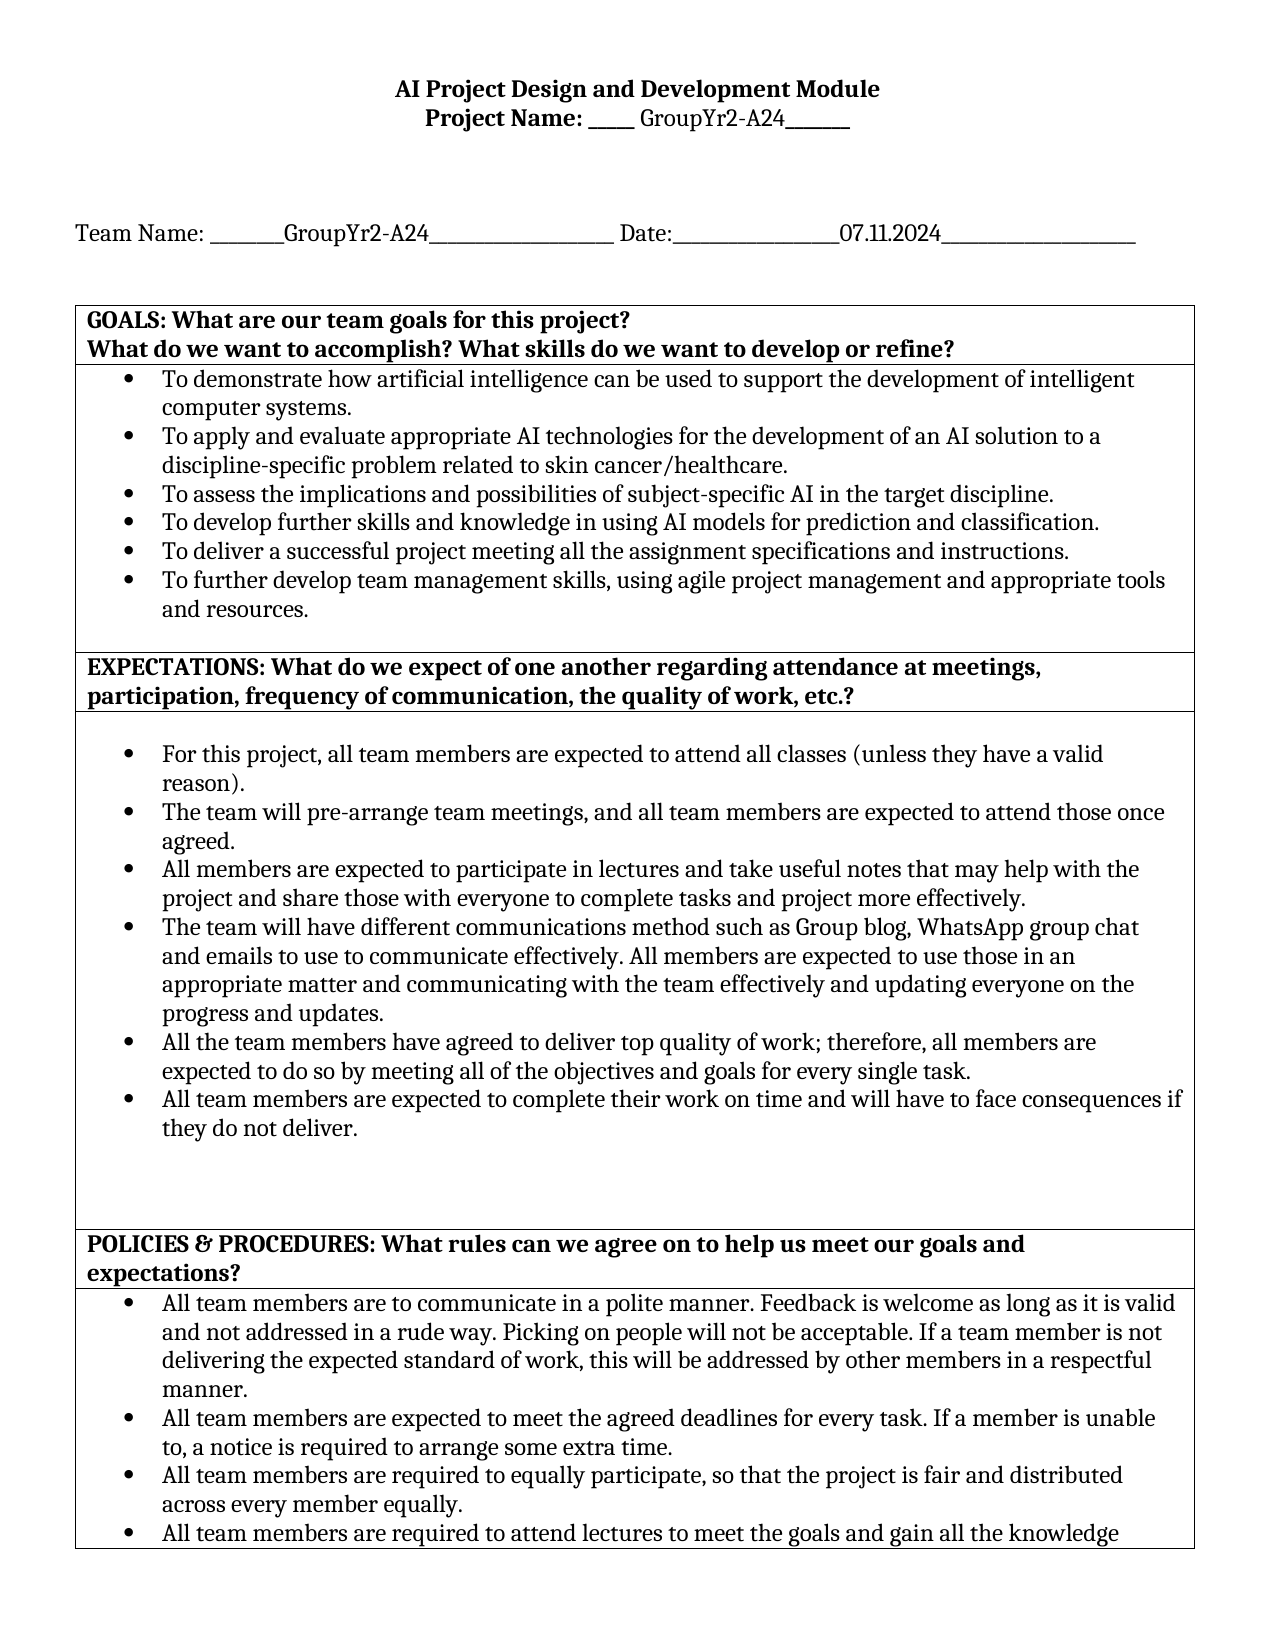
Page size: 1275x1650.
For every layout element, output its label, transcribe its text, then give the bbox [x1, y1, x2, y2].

text Project Name: _____ GroupYr2-A24_______ [75, 104, 1200, 132]
text AI Project Design and Development Module [75, 75, 1200, 104]
table_cell To demonstrate how artificial intelligence can be used to support the development of intelligent computer systems. To apply and evaluate appropriate AI technologies for the development of an AI solution to a discipline-specific problem related to skin cancer/healthcare. To assess the implications and possibilities of subject-specific AI in the target discipline. To develop further skills and knowledge in using AI models for prediction and classification. To deliver a successful project meeting all the assignment specifications and instructions. To further develop team management skills, using agile project management and appropriate tools and resources. [76, 365, 1194, 652]
text Team Name: ________GroupYr2-A24____________________ Date:__________________07.11.2024_____________________ [75, 219, 1200, 247]
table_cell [76, 1289, 1194, 1547]
table_cell POLICIES & PROCEDURES: What rules can we agree on to help us meet our goals and expectations? [76, 1230, 1194, 1288]
table_cell For this project, all team members are expected to attend all classes (unless they have a valid reason). The team will pre-arrange team meetings, and all team members are expected to attend those once agreed. All members are expected to participate in lectures and take useful notes that may help with the project and share those with everyone to complete tasks and project more effectively. The team will have different communications method such as Group blog, WhatsApp group chat and emails to use to communicate effectively. All members are expected to use those in an appropriate matter and communicating with the team effectively and updating everyone on the progress and updates. All the team members have agreed to deliver top quality of work; therefore, all members are expected to do so by meeting all of the objectives and goals for every single task. All team members are expected to complete their work on time and will have to face consequences if they do not deliver. [76, 712, 1194, 1229]
table_header GOALS: What are our team goals for this project? What do we want to accomplish? What skills do we want to develop or refine? [76, 306, 1194, 363]
table_cell EXPECTATIONS: What do we expect of one another regarding attendance at meetings, participation, frequency of communication, the quality of work, etc.? [76, 653, 1194, 711]
